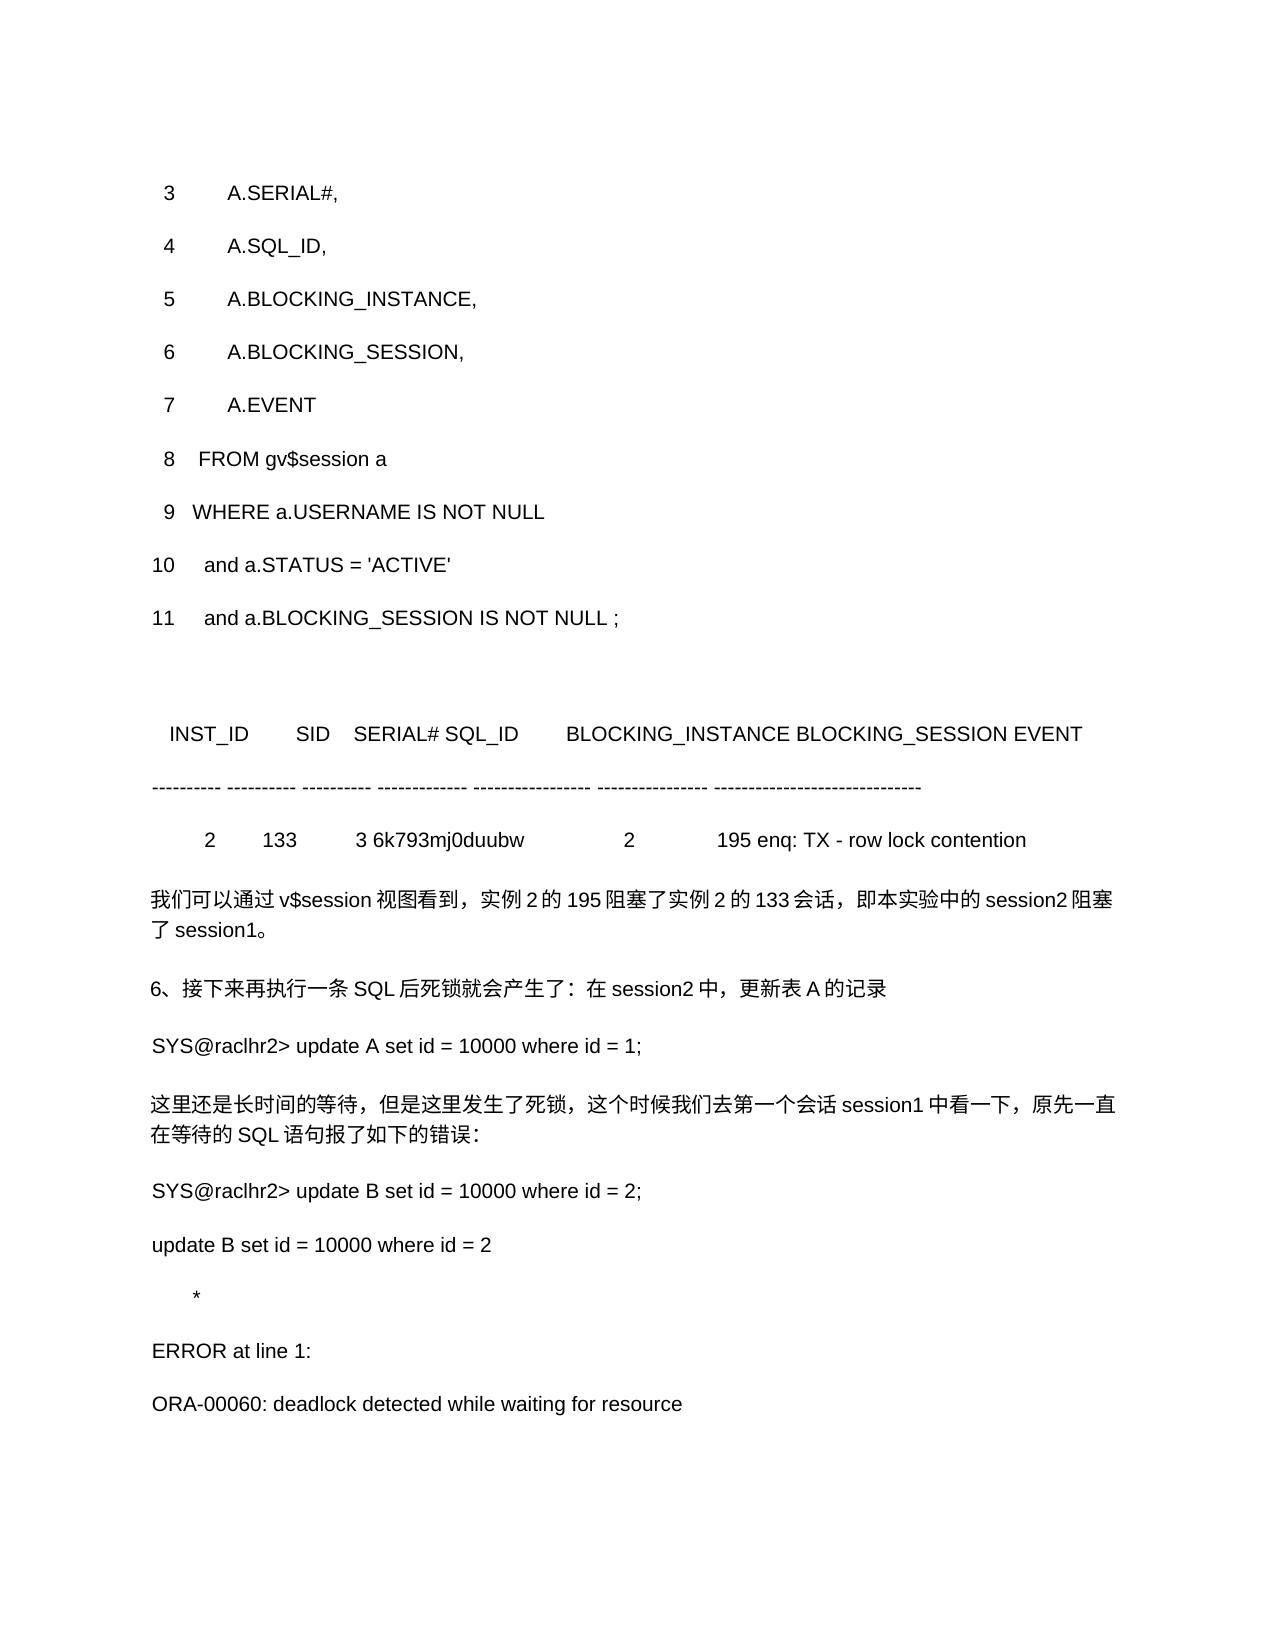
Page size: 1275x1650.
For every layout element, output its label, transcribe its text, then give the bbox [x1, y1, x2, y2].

table_header SYS@raclhr2> update A set id = 10000 where id = 1; [150, 1032, 1131, 1059]
text 6、接下来再执行一条SQL后死锁就会产生了：在session2中，更新表A的记录 [150, 973, 1125, 1003]
text 我们可以通过v$session视图看到，实例2的195阻塞了实例2的133会话，即本实验中的session2阻塞了session1。 [150, 883, 1125, 943]
text 这里还是长时间的等待，但是这里发生了死锁，这个时候我们去第一个会话session1中看一下，原先一直在等待的SQL语句报了如下的错误： [150, 1088, 1125, 1149]
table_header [150, 150, 1131, 854]
table_header SYS@raclhr2> update B set id = 10000 where id = 2; update B set id = 10000 where id = 2 * ERROR at line 1: ORA-00060: deadlock detected while waiting for resource [150, 1178, 1131, 1481]
